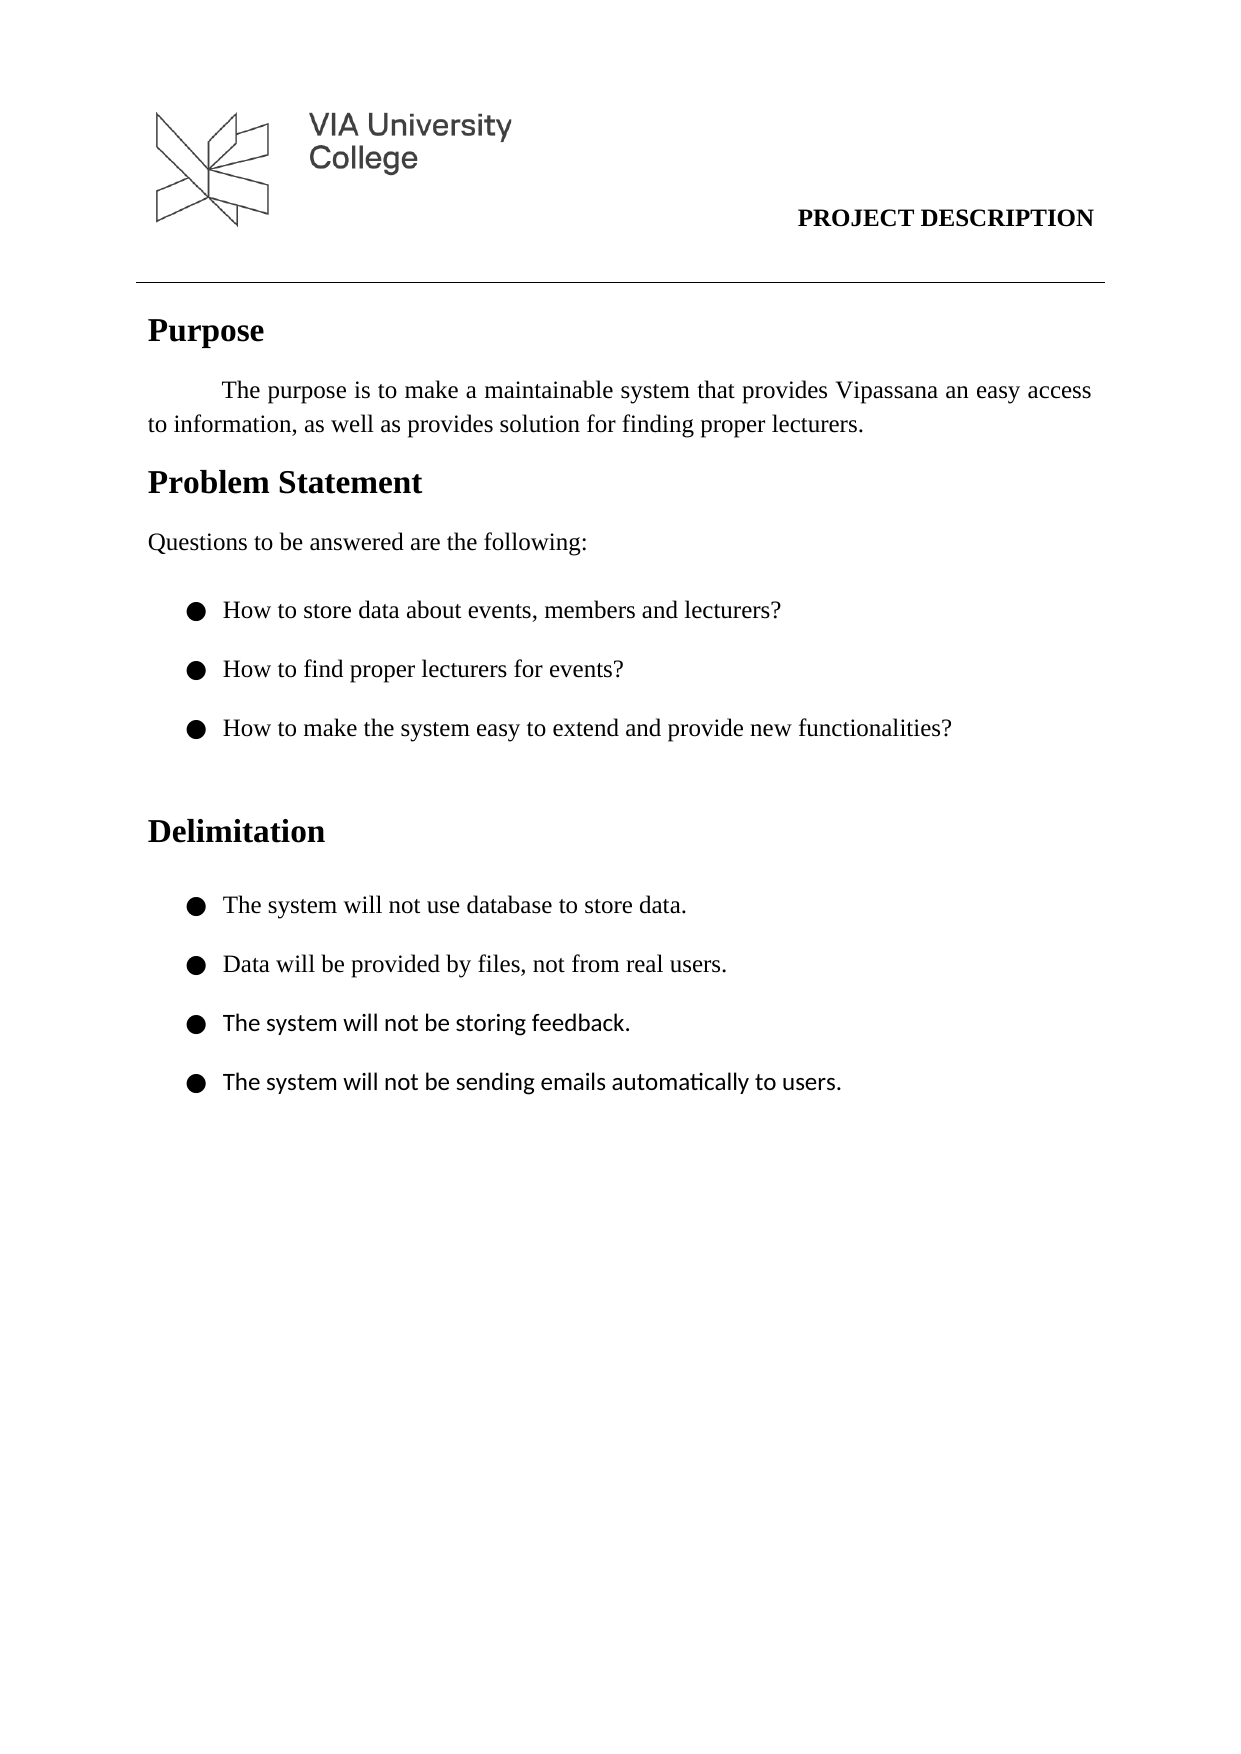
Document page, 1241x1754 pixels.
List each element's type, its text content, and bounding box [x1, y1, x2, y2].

picture [147, 106, 512, 233]
list The system will not use database to store data. [185, 877, 1093, 928]
list How to find proper lecturers for events? [185, 640, 1093, 691]
text The purpose is to make a maintainable system that provides Vipassana an easy access to information, as well as provides solution for finding proper lecturers. [148, 376, 1093, 437]
list The system will not be sending emails automatically to users. [185, 1053, 1093, 1104]
list The system will not be storing feedback. [185, 994, 1093, 1046]
text Questions to be answered are the following: [148, 527, 1093, 556]
list How to make the system easy to extend and provide new functionalities? [185, 699, 1093, 750]
list Data will be provided by files, not from real users. [185, 935, 1093, 987]
list How to store data about events, members and lecturers? [185, 581, 1093, 632]
text Problem Statement [148, 462, 1093, 501]
text Delimitation [148, 812, 1093, 850]
text Purpose [148, 311, 1093, 349]
